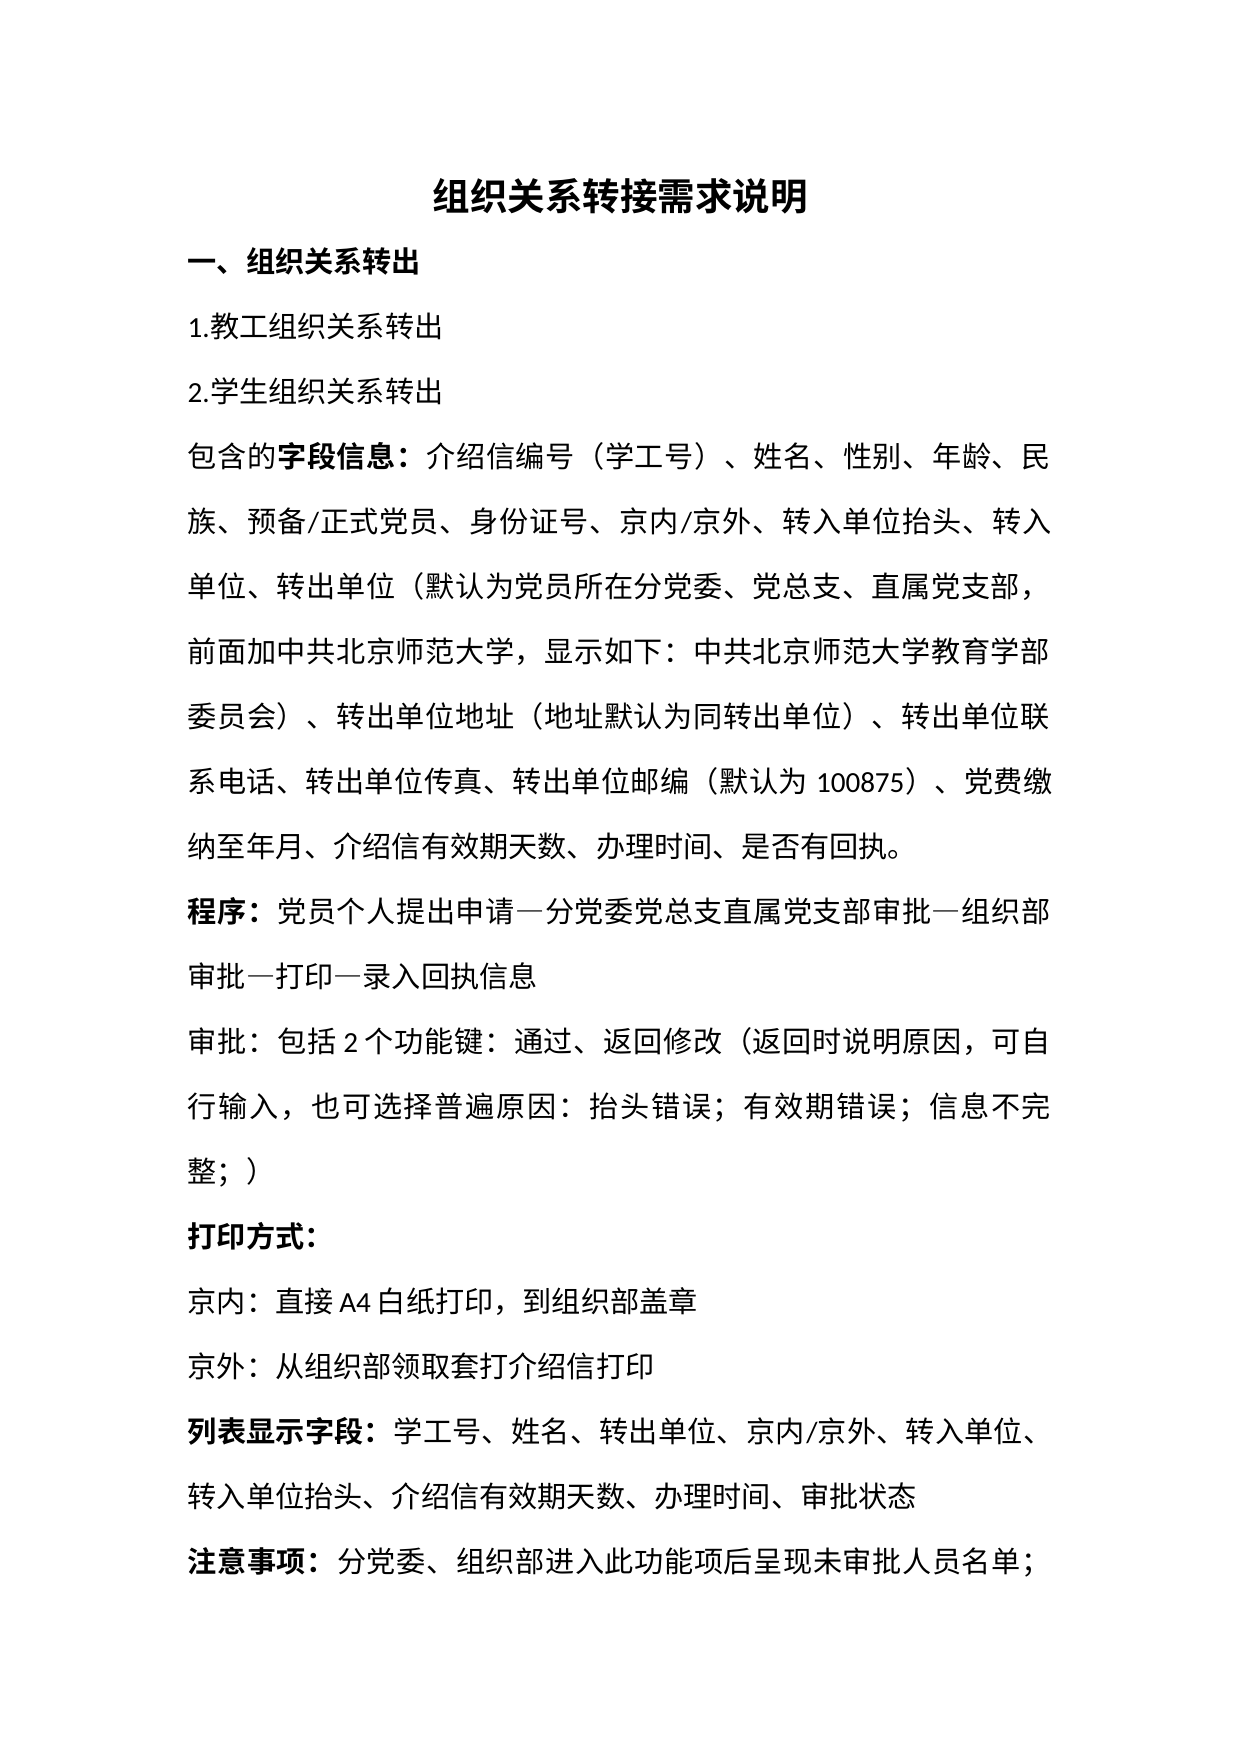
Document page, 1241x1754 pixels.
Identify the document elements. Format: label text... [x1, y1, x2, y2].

text 审批：包括2个功能键：通过、返回修改（返回时说明原因，可自行输入，也可选择普遍原因：抬头错误；有效期错误；信息不完整；） [187, 1007, 1053, 1202]
text 京内：直接A4白纸打印，到组织部盖章 [187, 1267, 1053, 1332]
text 列表显示字段：学工号、姓名、转出单位、京内/京外、转入单位、转入单位抬头、介绍信有效期天数、办理时间、审批状态 [187, 1397, 1053, 1527]
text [187, 1527, 1053, 1592]
text 程序：党员个人提出申请—分党委党总支直属党支部审批—组织部审批—打印—录入回执信息 [187, 877, 1053, 1007]
text 一、组织关系转出 [187, 227, 1053, 292]
text 京外：从组织部领取套打介绍信打印 [187, 1332, 1053, 1397]
text 打印方式： [187, 1202, 1053, 1267]
text 1.教工组织关系转出 [187, 292, 1053, 357]
text 包含的字段信息：介绍信编号（学工号）、姓名、性别、年龄、民族、预备/正式党员、身份证号、京内/京外、转入单位抬头、转入单位、转出单位（默认为党员所在分党委、党总支、直属党支部，前面加中共北京师范大学，显示如下：中共北京师范大学教育学部委员会）、转出单位地址（地址默认为同转出单位）、转出单位联系电话、转出单位传真、转出单位邮编（默认为100875）、党费缴纳至年月、介绍信有效期天数、办理时间、是否有回执。 [187, 422, 1053, 877]
text 2.学生组织关系转出 [187, 357, 1053, 422]
text 组织关系转接需求说明 [187, 162, 1053, 227]
